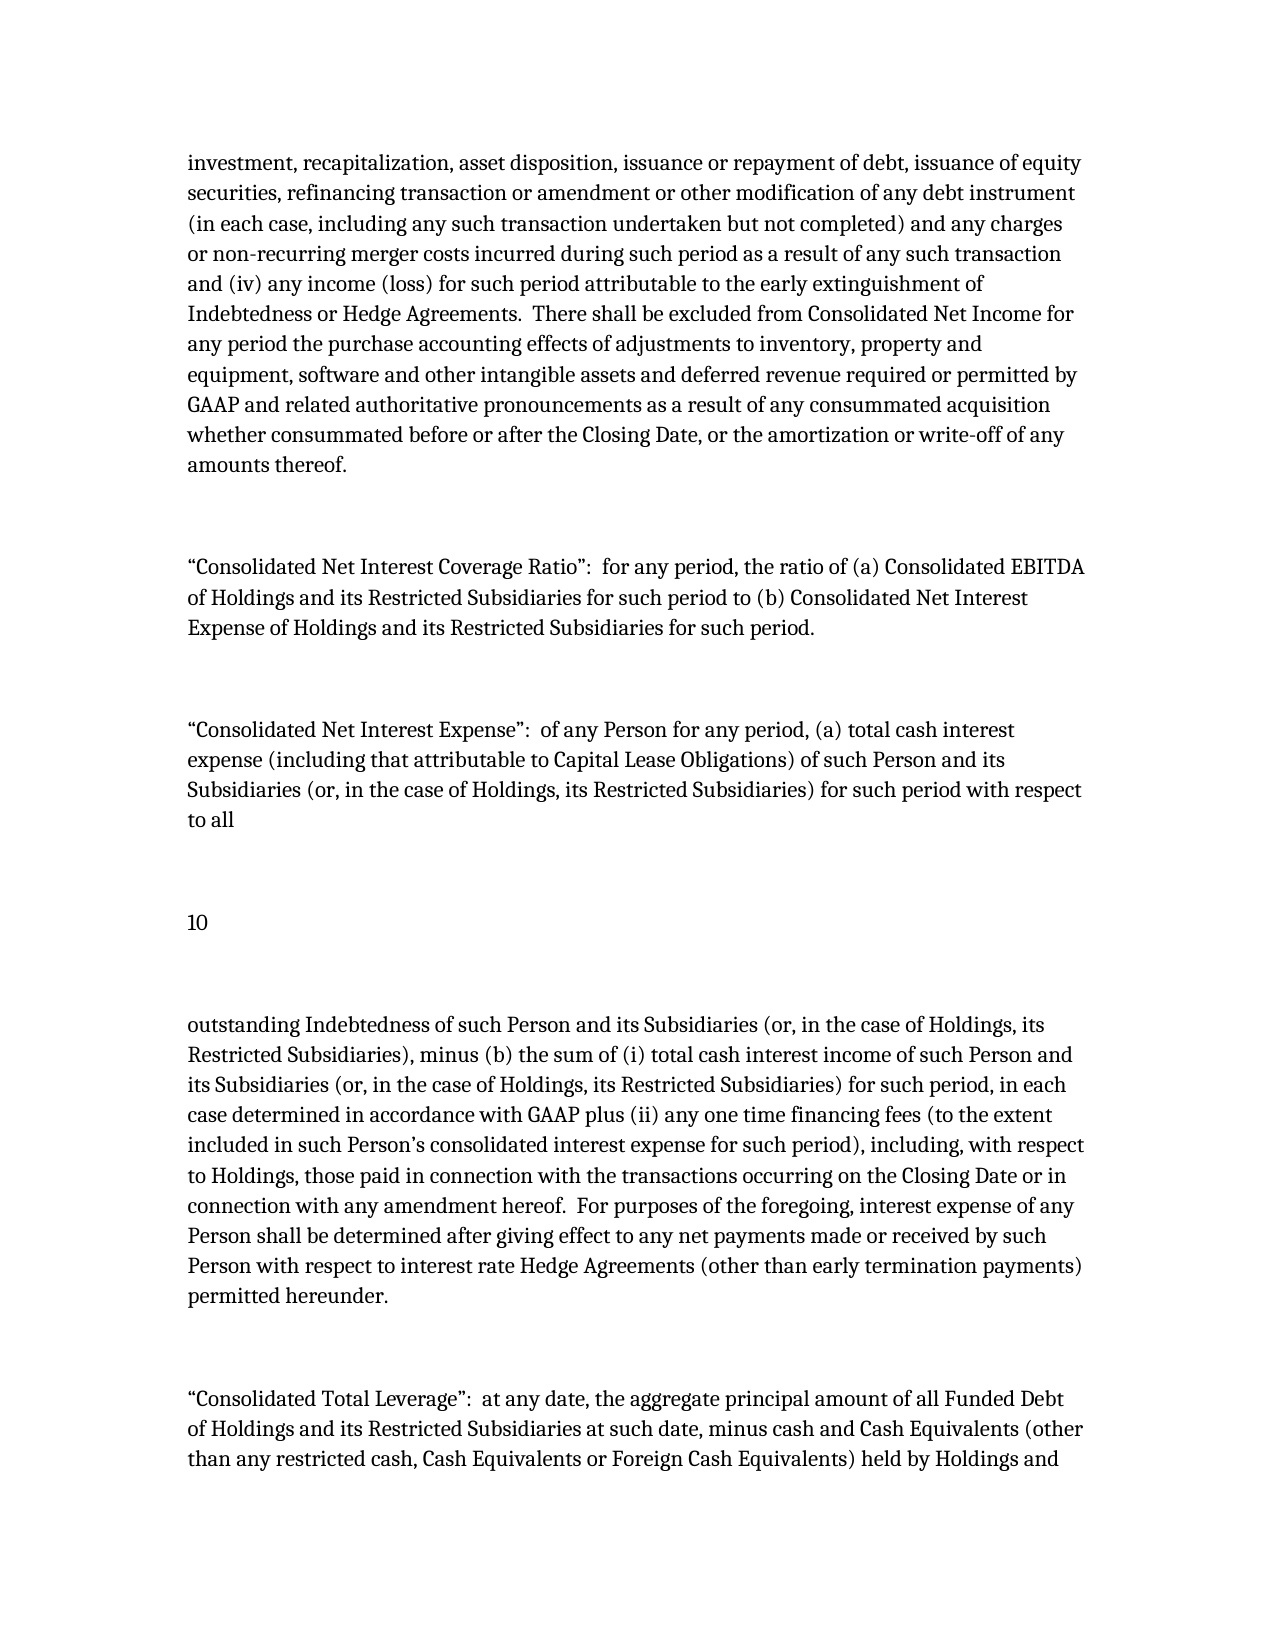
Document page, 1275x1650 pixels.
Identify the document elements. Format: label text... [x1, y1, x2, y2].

text “Consolidated Net Interest Expense”: of any Person for any period, (a) total cash interest expense (including that attributable to Capital Lease Obligations) of such Person and its Subsidiaries (or, in the case of Holdings, its Restricted Subsidiaries) for such period with respect to all [187, 717, 1087, 834]
text outstanding Indebtedness of such Person and its Subsidiaries (or, in the case of Holdings, its Restricted Subsidiaries), minus (b) the sum of (i) total cash interest income of such Person and its Subsidiaries (or, in the case of Holdings, its Restricted Subsidiaries) for such period, in each case determined in accordance with GAAP plus (ii) any one time financing fees (to the extent included in such Person’s consolidated interest expense for such period), including, with respect to Holdings, those paid in connection with the transactions occurring on the Closing Date or in connection with any amendment hereof. For purposes of the foregoing, interest expense of any Person shall be determined after giving effect to any net payments made or received by such Person with respect to interest rate Hedge Agreements (other than early termination payments) permitted hereunder. [187, 1011, 1087, 1310]
text 10 [187, 909, 1087, 936]
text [187, 1385, 1087, 1472]
text “Consolidated Net Interest Coverage Ratio”: for any period, the ratio of (a) Consolidated EBITDA of Holdings and its Restricted Subsidiaries for such period to (b) Consolidated Net Interest Expense of Holdings and its Restricted Subsidiaries for such period. [187, 554, 1087, 641]
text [187, 150, 1087, 478]
